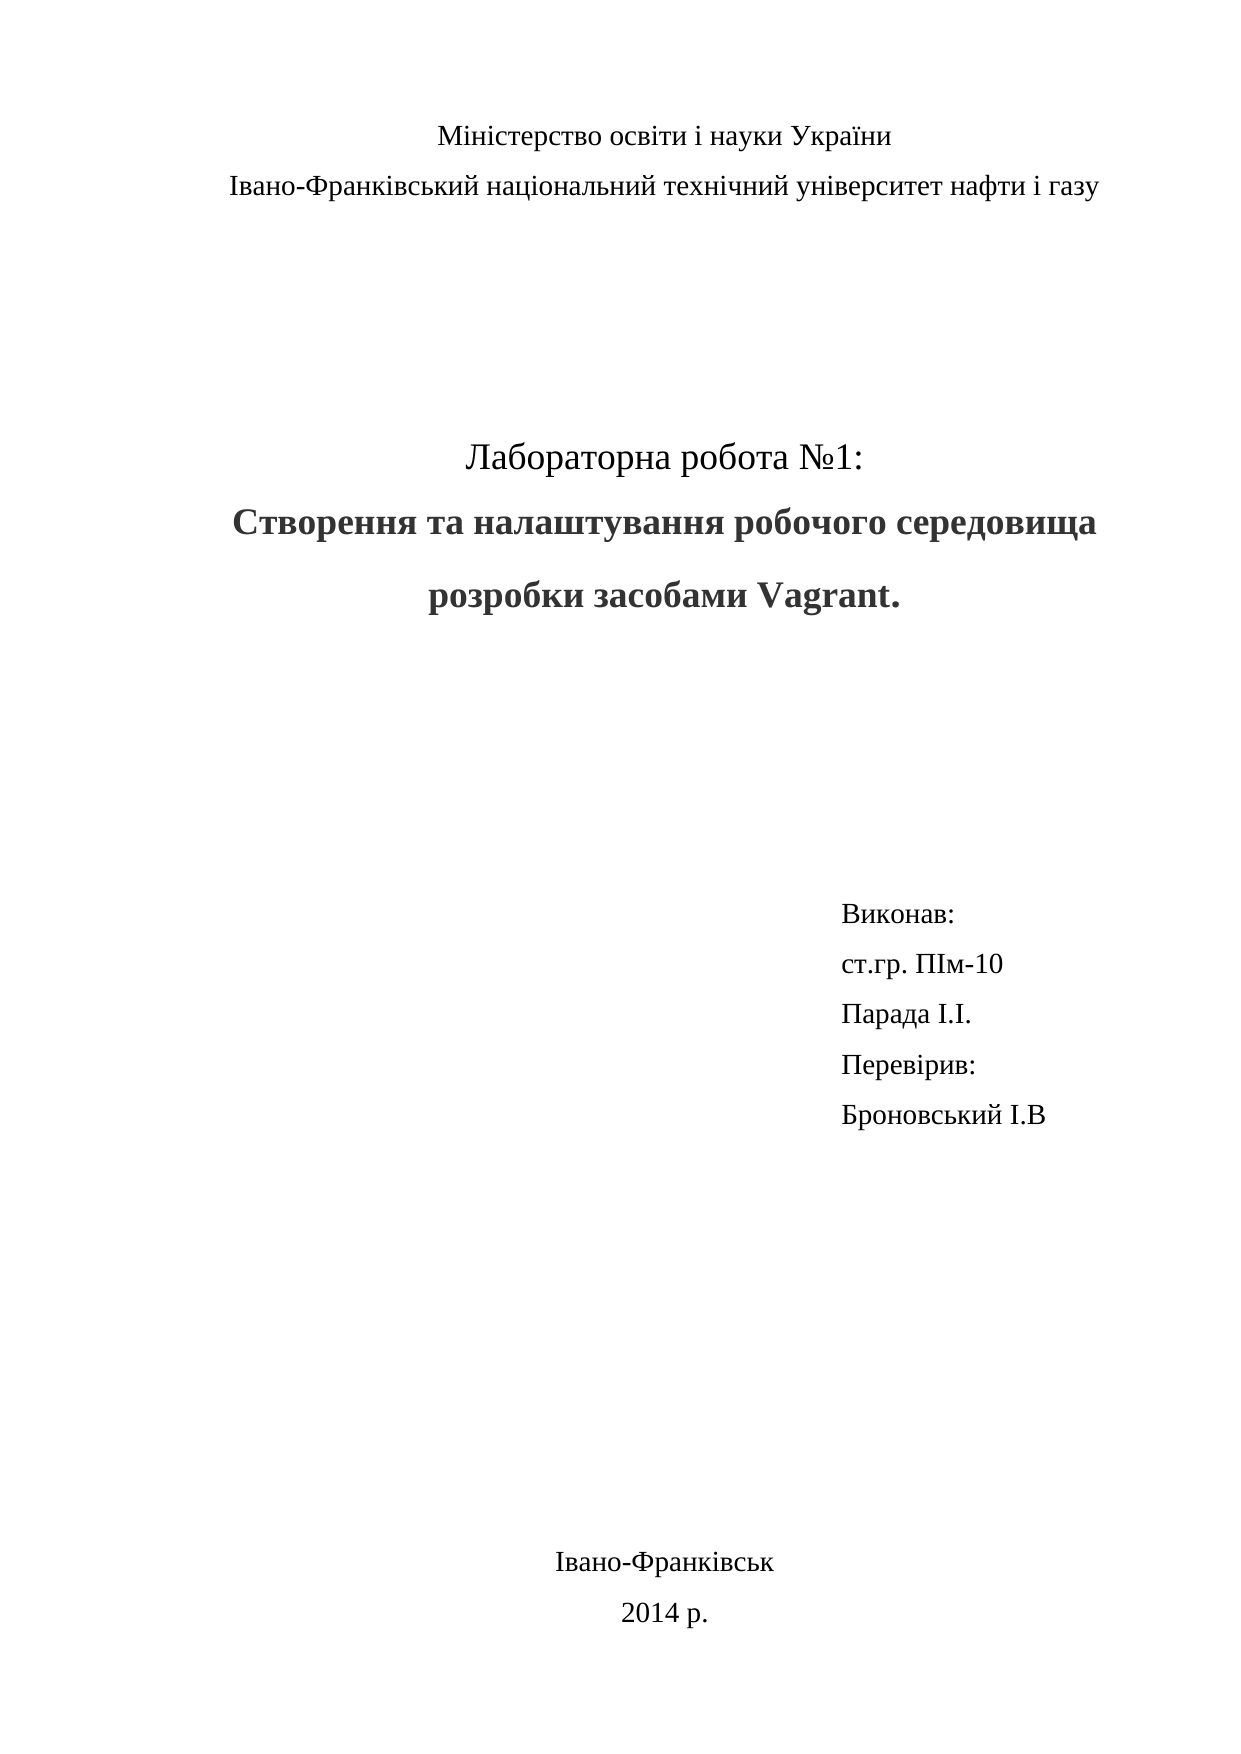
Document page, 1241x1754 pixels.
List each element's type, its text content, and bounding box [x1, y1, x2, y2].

text 2014 р. [177, 1595, 1152, 1628]
text Броновський І.В [177, 1097, 1152, 1131]
text Міністерство освіти і науки України [177, 118, 1152, 152]
text Виконав: ст.гр. ПІм-10 [841, 896, 1152, 980]
text Створення та налаштування робочого середовища розробки засобами Vagrant. [177, 499, 1152, 619]
text Парада І.І. [841, 996, 1152, 1030]
text Перевірив: [177, 1047, 1152, 1080]
text Івано-Франківський національний технічний університет нафти і газу [177, 168, 1152, 202]
text Івано-Франківськ [177, 1544, 1152, 1578]
text Лабораторна робота №1: [177, 434, 1152, 477]
